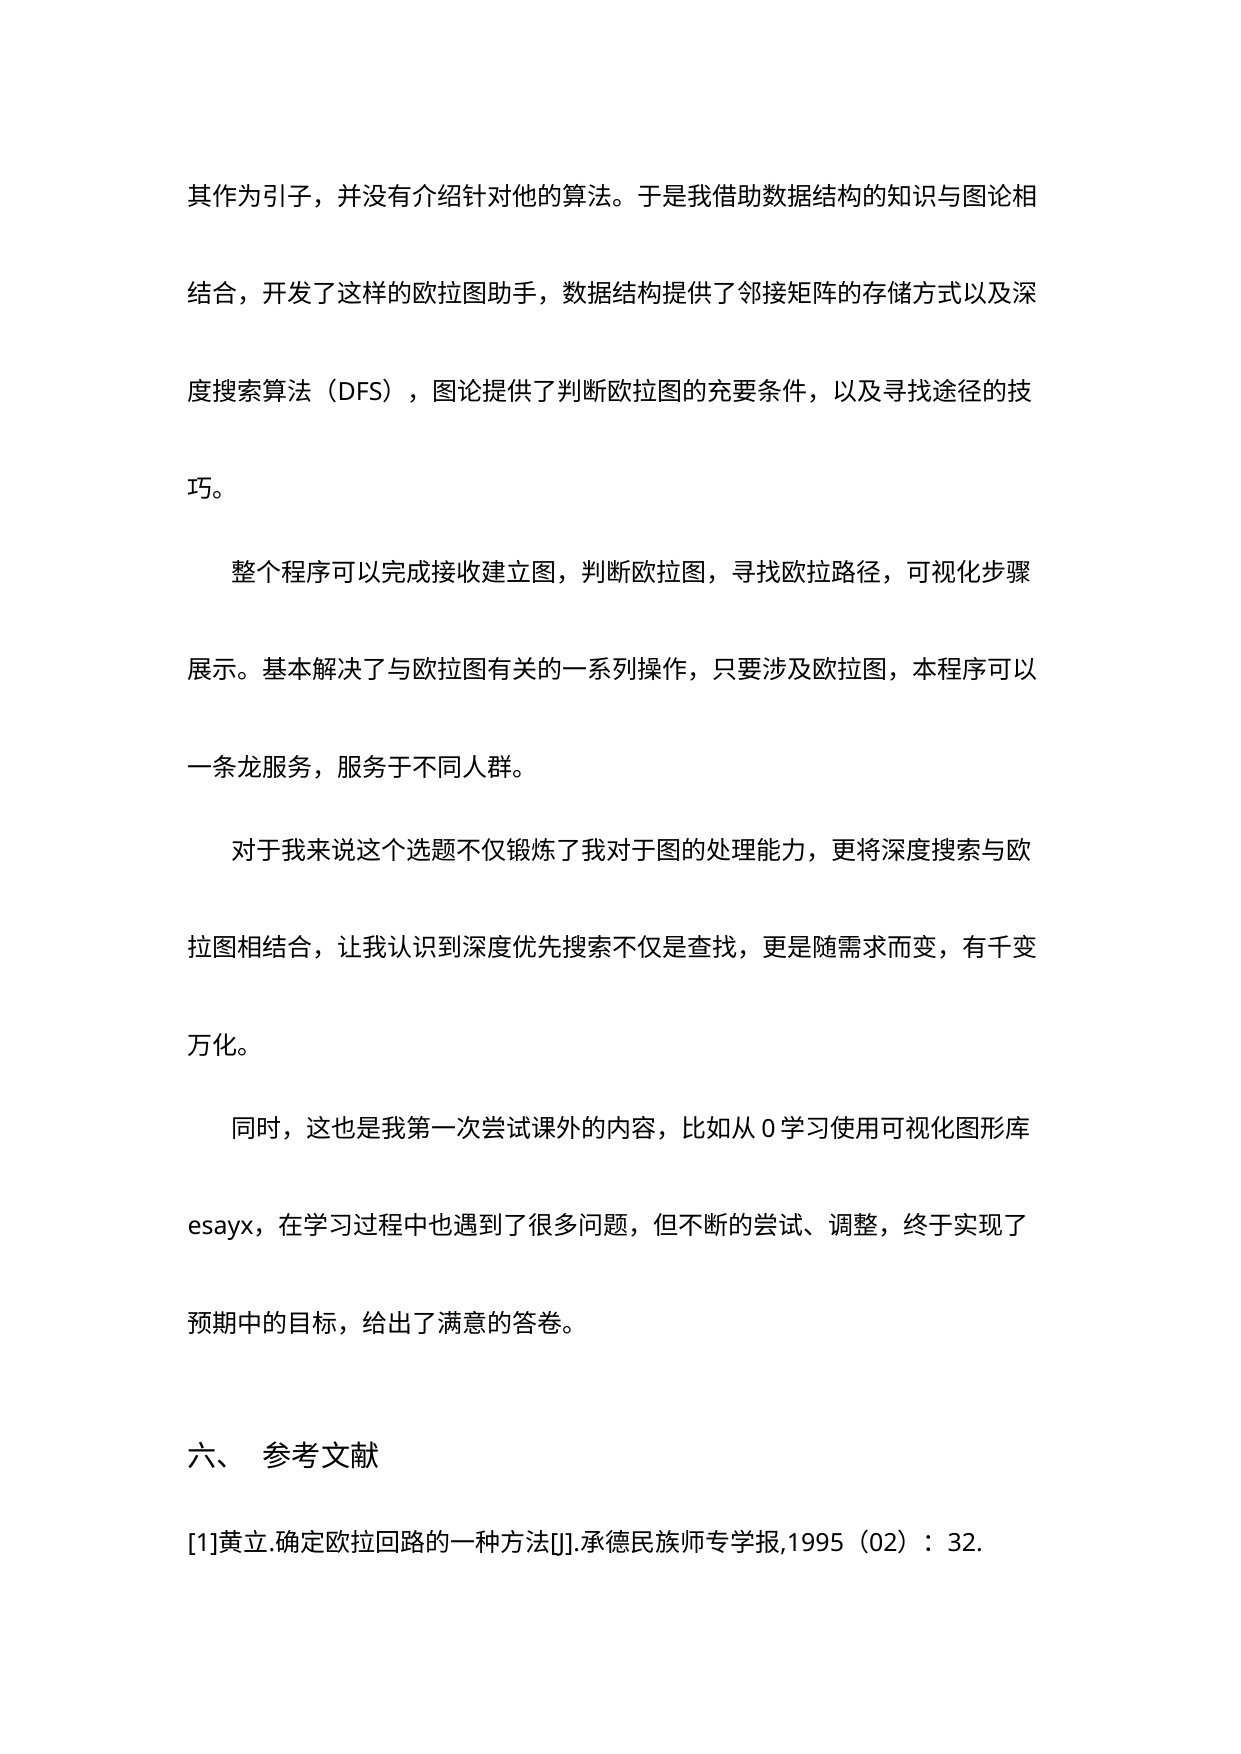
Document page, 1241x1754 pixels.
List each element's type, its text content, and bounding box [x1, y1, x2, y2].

text 整个程序可以完成接收建立图，判断欧拉图，寻找欧拉路径，可视化步骤展示。基本解决了与欧拉图有关的一系列操作，只要涉及欧拉图，本程序可以一条龙服务，服务于不同人群。 [187, 538, 1053, 798]
text [1]黄立.确定欧拉回路的一种方法[J].承德民族师专学报,1995（02）：32. [187, 1508, 1053, 1573]
list 参考文献 [187, 1421, 1053, 1486]
text 同时，这也是我第一次尝试课外的内容，比如从0学习使用可视化图形库esayx，在学习过程中也遇到了很多问题，但不断的尝试、调整，终于实现了预期中的目标，给出了满意的答卷。 [187, 1094, 1053, 1354]
text 对于我来说这个选题不仅锻炼了我对于图的处理能力，更将深度搜索与欧拉图相结合，让我认识到深度优先搜索不仅是查找，更是随需求而变，有千变万化。 [187, 816, 1053, 1076]
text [187, 162, 1053, 519]
